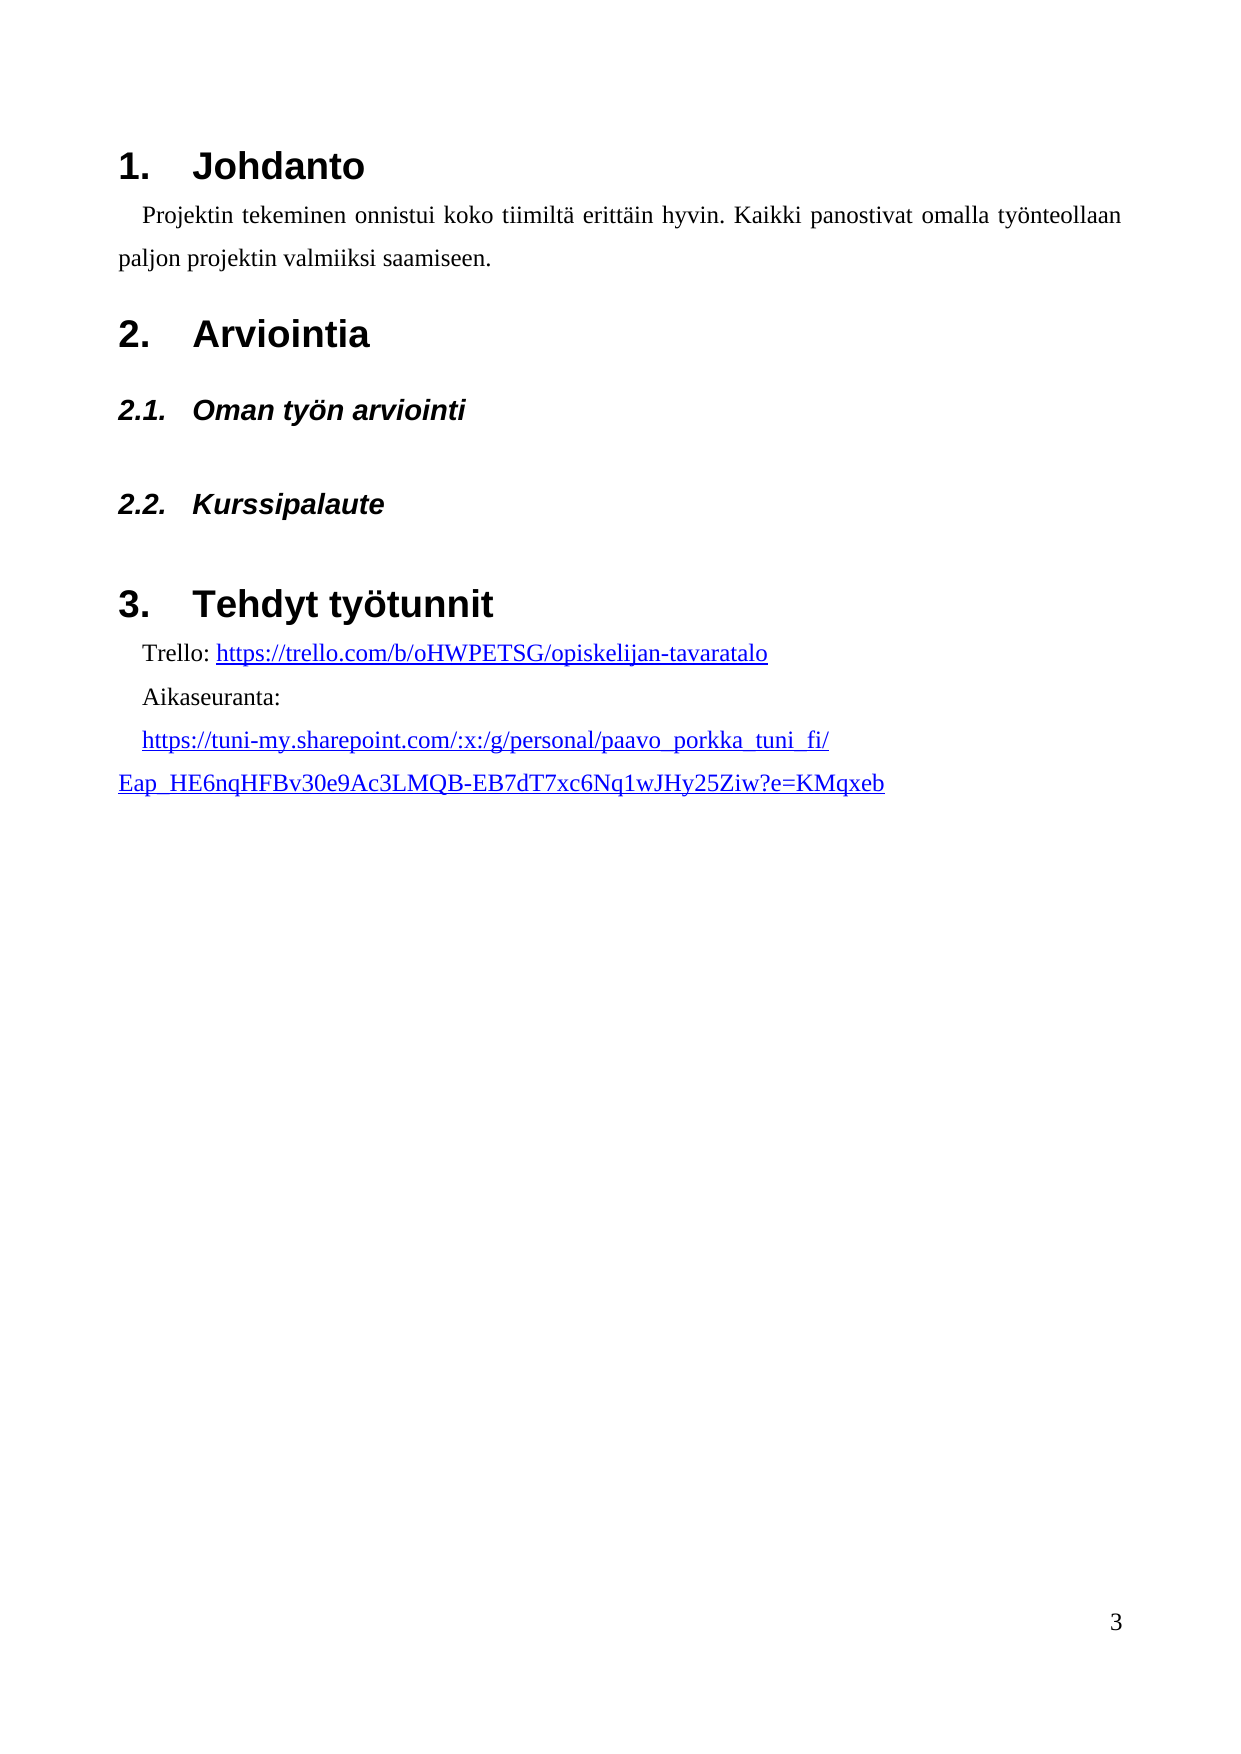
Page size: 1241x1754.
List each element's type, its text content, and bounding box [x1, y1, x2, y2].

text https://tuni-my.sharepoint.com/:x:/g/personal/paavo_porkka_tuni_fi/Eap_HE6nqHFBv30e9Ac3LMQB-EB7dT7xc6Nq1wJHy25Ziw?e=KMqxeb [118, 725, 1122, 797]
subtitle Oman työn arviointi [118, 393, 1122, 426]
text Projektin tekeminen onnistui koko tiimiltä erittäin hyvin. Kaikki panostivat omalla työnteollaan paljon projektin valmiiksi saamiseen. [118, 200, 1122, 272]
subtitle Arviointia [118, 311, 1122, 355]
text Trello: https://trello.com/b/oHWPETSG/opiskelijan-tavaratalo [118, 638, 1122, 667]
text Aikaseuranta: [118, 682, 1122, 710]
subtitle Tehdyt työtunnit [118, 582, 1122, 626]
subtitle Johdanto [118, 143, 1122, 187]
subtitle Kurssipalaute [118, 487, 1122, 521]
